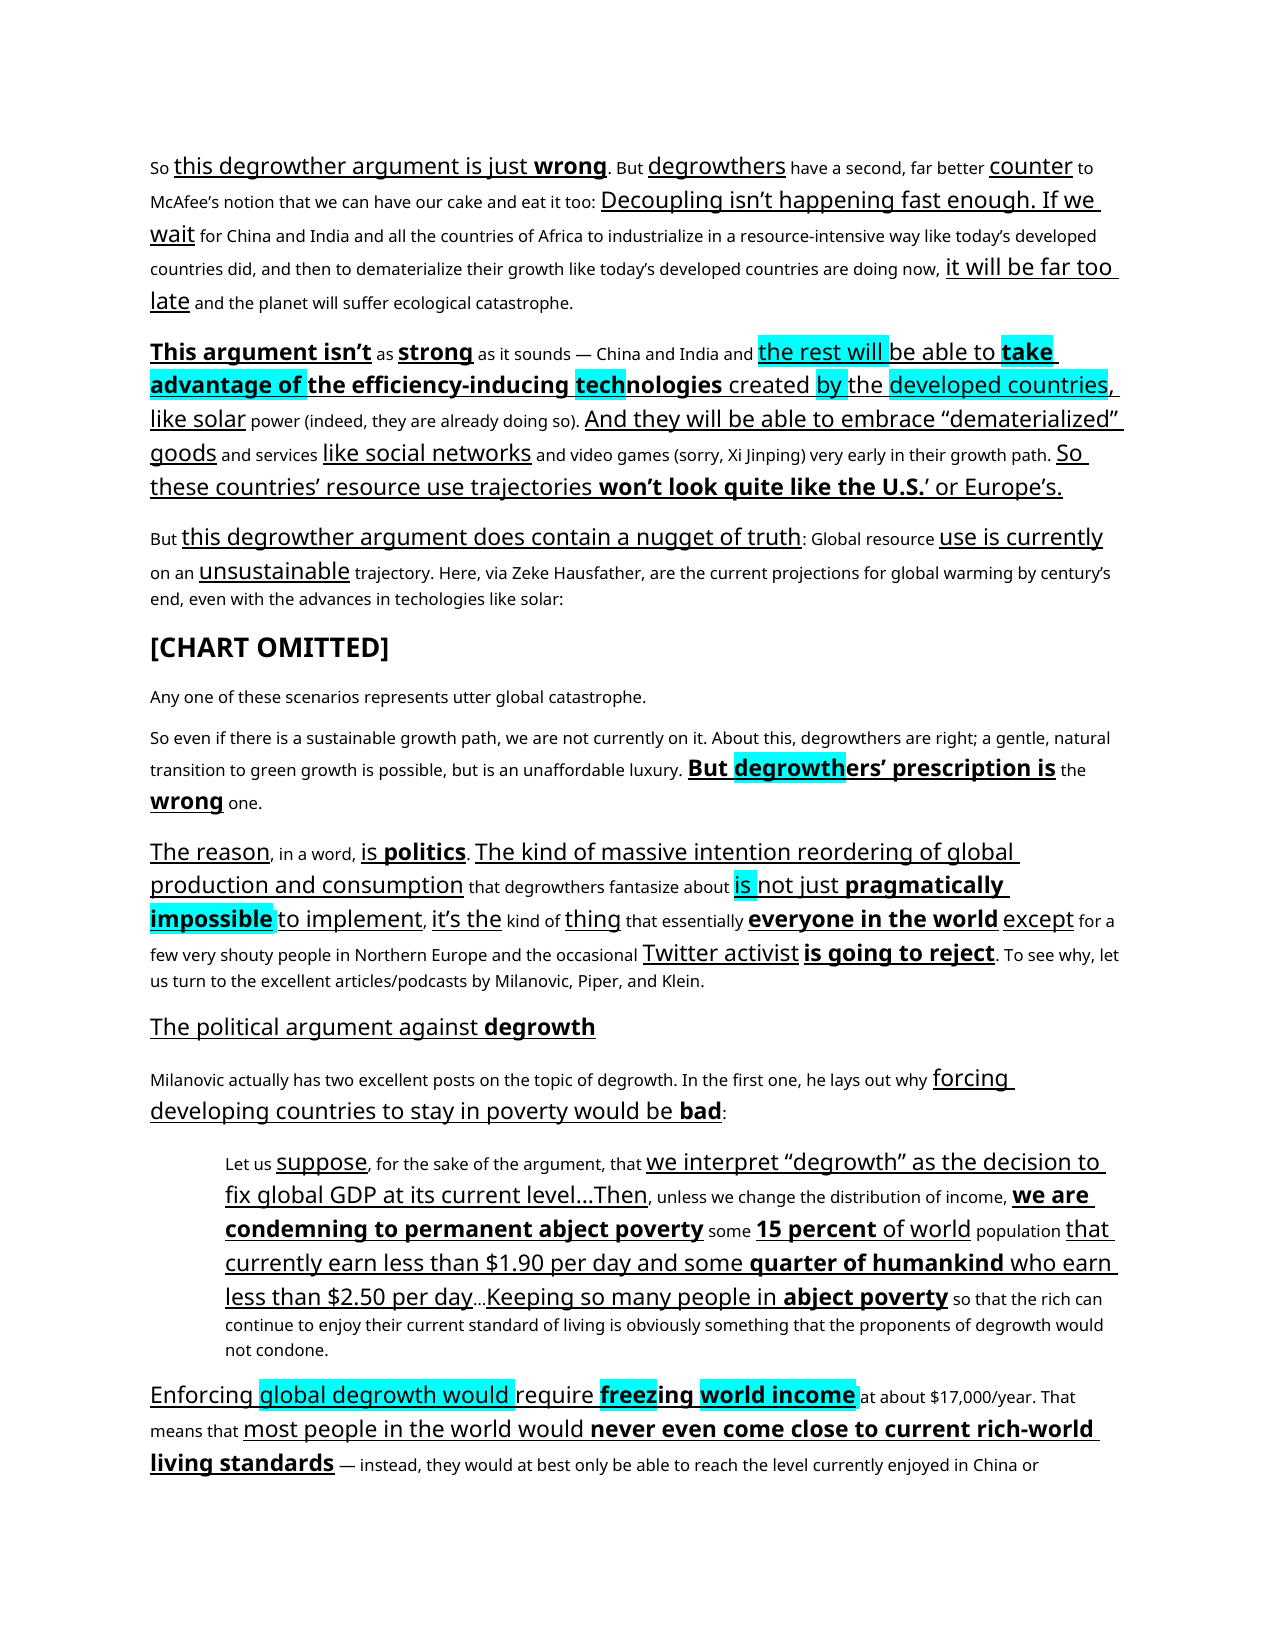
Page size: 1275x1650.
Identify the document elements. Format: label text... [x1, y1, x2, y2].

text So even if there is a sustainable growth path, we are not currently on it. About this, degrowthers are right; a gentle, natural transition to green growth is possible, but is an unaffordable luxury. But degrowthers’ prescription is the wrong one. [150, 726, 1125, 817]
text This argument isn’t as strong as it sounds — China and India and the rest will be able to take advantage of the efficiency-inducing technologies created by the developed countries, like solar power (indeed, they are already doing so). And they will be able to embrace “dematerialized” goods and services like social networks and video games (sorry, Xi Jinping) very early in their growth path. So these countries’ resource use trajectories won’t look quite like the U.S.’ or Europe’s. [150, 335, 1125, 502]
text Let us suppose, for the sake of the argument, that we interpret “degrowth” as the decision to fix global GDP at its current level…Then, unless we change the distribution of income, we are condemning to permanent abject poverty some 15 percent of world population that currently earn less than $1.90 per day and some quarter of humankind who earn less than $2.50 per day…Keeping so many people in abject poverty so that the rich can continue to enjoy their current standard of living is obviously something that the proponents of degrowth would not condone. [225, 1146, 1125, 1361]
text Any one of these scenarios represents utter global catastrophe. [150, 685, 1125, 708]
text But this degrowther argument does contain a nugget of truth: Global resource use is currently on an unsustainable trajectory. Here, via Zeke Hausfather, are the current projections for global warming by century’s end, even with the advances in techologies like solar: [150, 521, 1125, 610]
text So this degrowther argument is just wrong. But degrowthers have a second, far better counter to McAfee’s notion that we can have our cake and eat it too: Decoupling isn’t happening fast enough. If we wait for China and India and all the countries of Africa to industrialize in a resource-intensive way like today’s developed countries did, and then to dematerialize their growth like today’s developed countries are doing now, it will be far too late and the planet will suffer ecological catastrophe. [150, 150, 1125, 316]
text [150, 1379, 1125, 1478]
text Milanovic actually has two excellent posts on the topic of degrowth. In the first one, he lays out why forcing developing countries to stay in poverty would be bad: [150, 1062, 1125, 1127]
text The political argument against degrowth [150, 1011, 1125, 1042]
text [CHART OMITTED] [150, 629, 1125, 666]
text The reason, in a word, is politics. The kind of massive intention reordering of global production and consumption that degrowthers fantasize about is not just pragmatically impossible to implement, it’s the kind of thing that essentially everyone in the world except for a few very shouty people in Northern Europe and the occasional Twitter activist is going to reject. To see why, let us turn to the excellent articles/podcasts by Milanovic, Piper, and Klein. [150, 836, 1125, 993]
